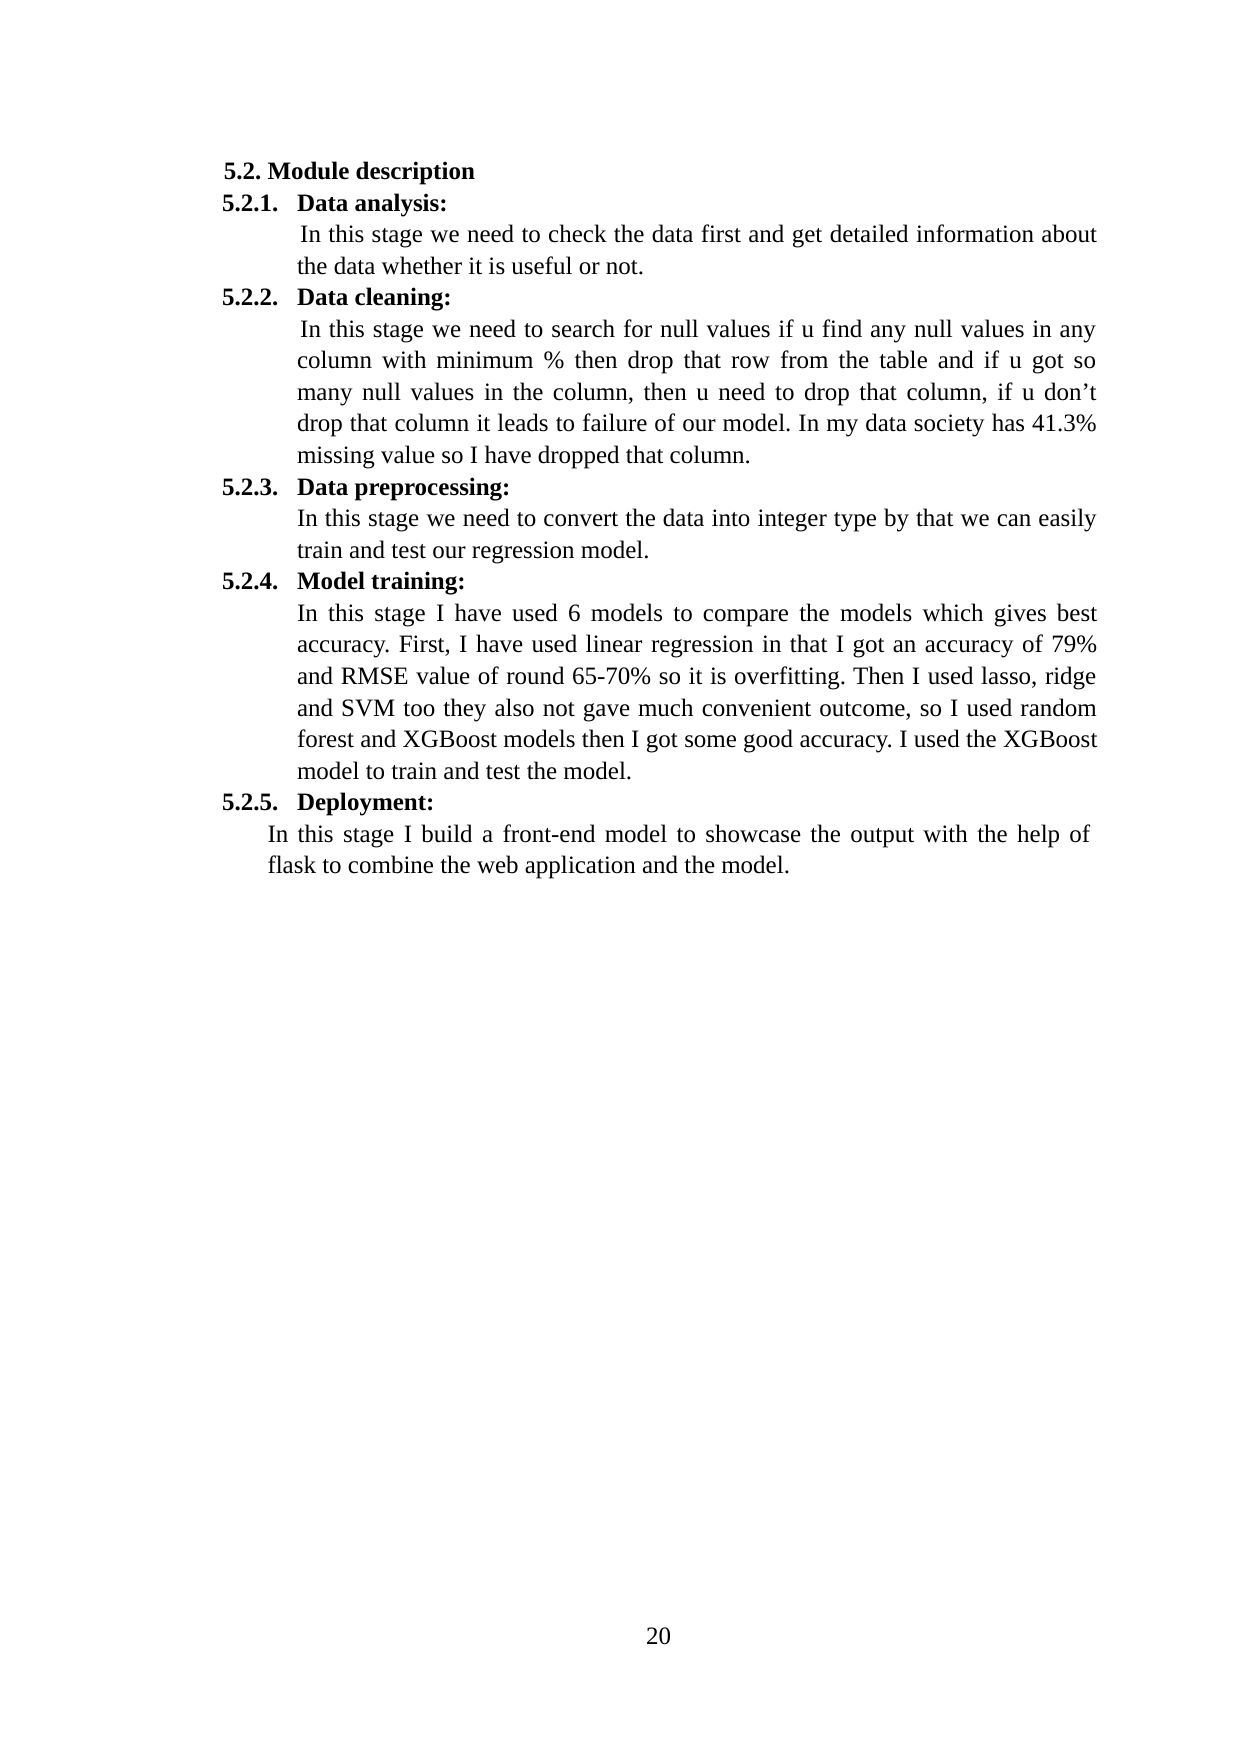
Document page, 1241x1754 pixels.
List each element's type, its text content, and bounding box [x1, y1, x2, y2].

list Data preprocessing: [222, 472, 1098, 500]
list Deployment: [222, 787, 1098, 816]
list In this stage we need to check the data first and get detailed information about the data whether it is useful or not. [297, 219, 1098, 279]
list In this stage I build a front-end model to showcase the output with the help of flask to combine the web application and the model. [267, 819, 1091, 879]
list Module description [223, 156, 1091, 185]
list In this stage we need to search for null values if u find any null values in any column with minimum % then drop that row from the table and if u got so many null values in the column, then u need to drop that column, if u don’t drop that column it leads to failure of our model. In my data society has 41.3% missing value so I have dropped that column. [297, 314, 1098, 469]
list In this stage I have used 6 models to compare the models which gives best accuracy. First, I have used linear regression in that I got an accuracy of 79% and RMSE value of round 65-70% so it is overfitting. Then I used lasso, ridge and SVM too they also not gave much convenient outcome, so I used random forest and XGBoost models then I got some good accuracy. I used the XGBoost model to train and test the model. [297, 598, 1098, 784]
list Model training: [222, 566, 1098, 595]
list Data cleaning: [222, 282, 1098, 311]
list Data analysis: [222, 188, 1098, 216]
list In this stage we need to convert the data into integer type by that we can easily train and test our regression model. [297, 503, 1098, 563]
